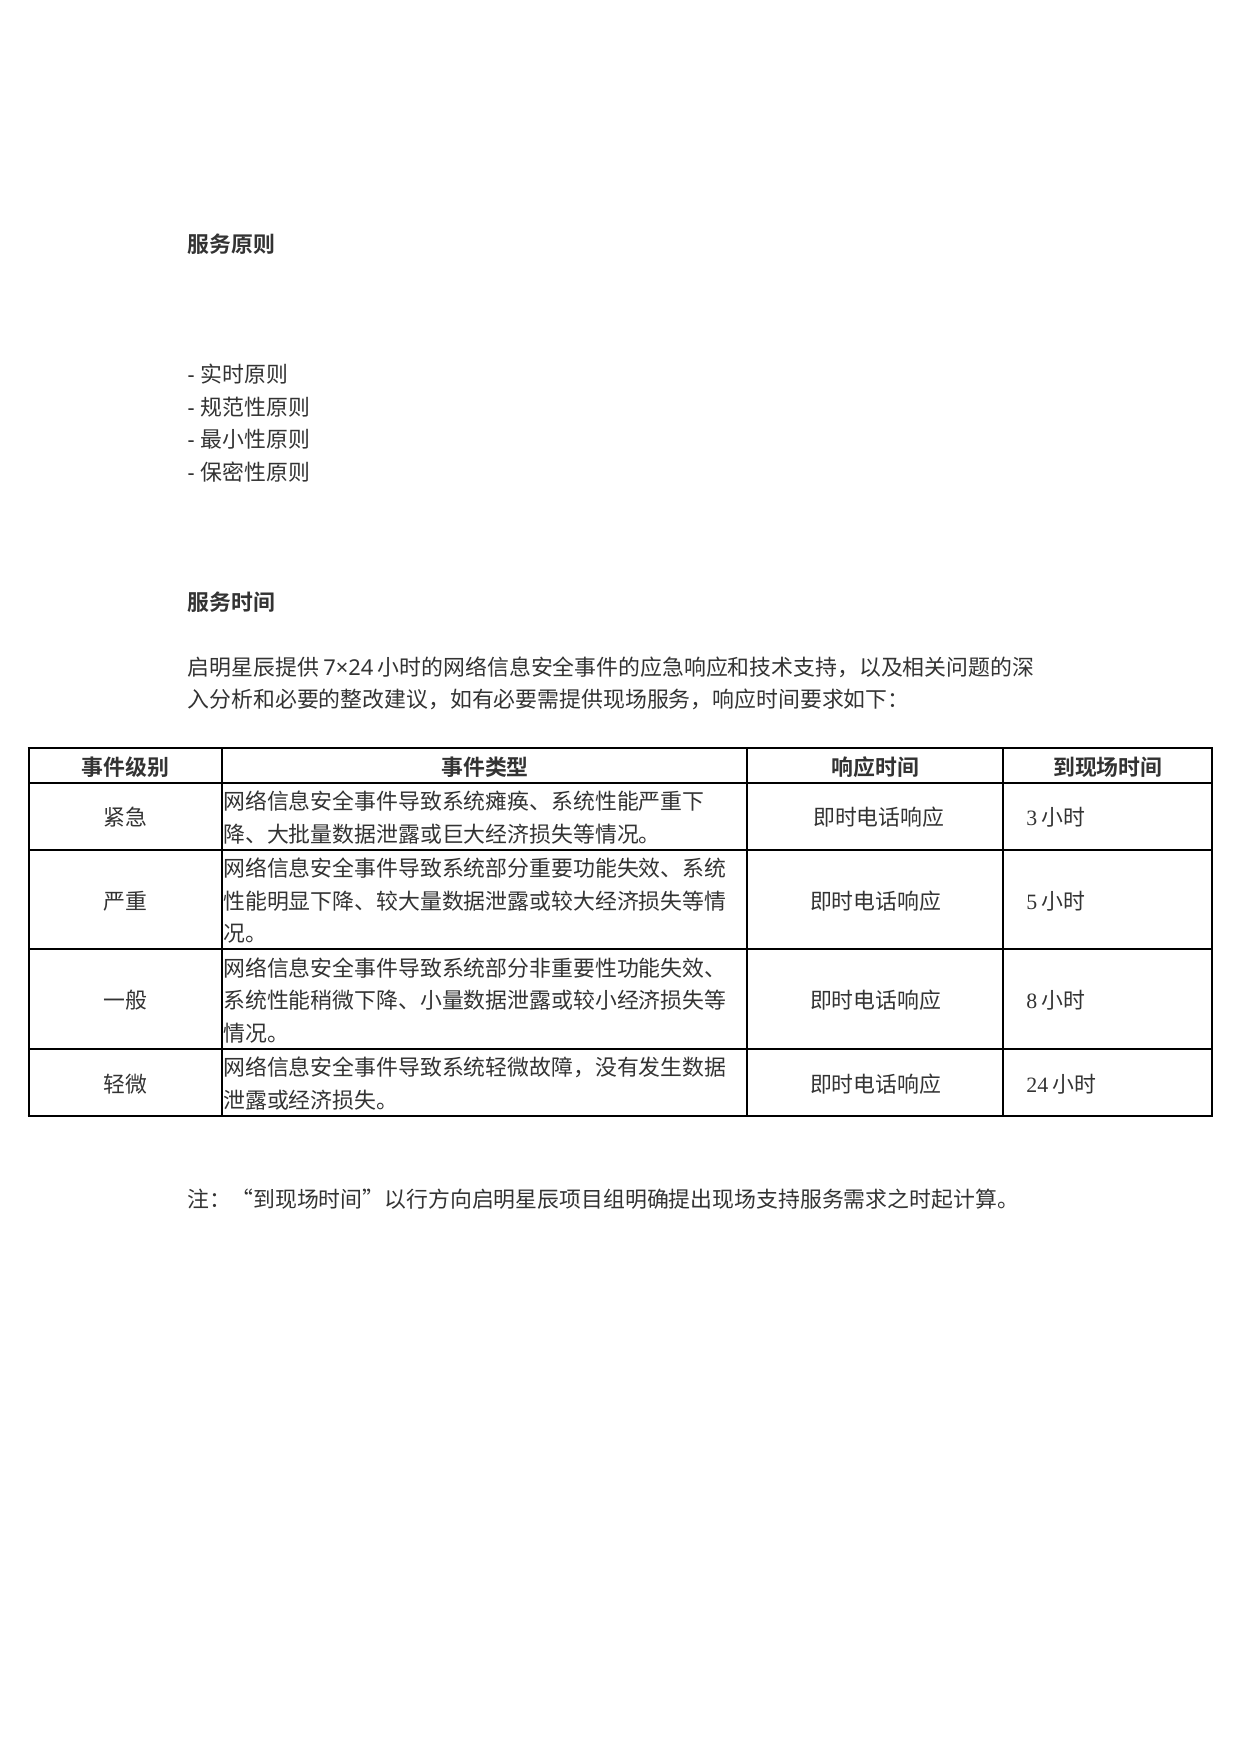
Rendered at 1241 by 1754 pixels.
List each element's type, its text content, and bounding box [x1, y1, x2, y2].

table_header 事件类型 [223, 749, 746, 782]
text 注：“到现场时间”以行方向启明星辰项目组明确提出现场支持服务需求之时起计算。 [187, 1117, 1053, 1214]
table_header 响应时间 [748, 749, 1002, 782]
table_cell 3小时 [1004, 784, 1211, 849]
table_cell 8小时 [1004, 950, 1211, 1048]
table_cell 轻微 [30, 1050, 221, 1115]
table_cell 24小时 [1004, 1050, 1211, 1115]
text - 实时原则 [187, 357, 1053, 389]
table_header 事件级别 [30, 749, 221, 782]
table_cell 即时电话响应 [748, 851, 1002, 948]
text - 规范性原则 - 最小性原则 - 保密性原则 [187, 389, 1053, 552]
table_header 到现场时间 [1004, 749, 1211, 782]
table_cell 即时电话响应 [748, 950, 1002, 1048]
table_cell 即时电话响应 [748, 1050, 1002, 1115]
table_cell 网络信息安全事件导致系统轻微故障，没有发生数据泄露或经济损失。 [223, 1050, 746, 1115]
table_cell 网络信息安全事件导致系统部分非重要性功能失效、系统性能稍微下降、小量数据泄露或较小经济损失等情况。 [223, 950, 746, 1048]
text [187, 162, 1053, 324]
table_cell 网络信息安全事件导致系统部分重要功能失效、系统性能明显下降、较大量数据泄露或较大经济损失等情况。 [223, 851, 746, 948]
table_cell 严重 [30, 851, 221, 948]
table_cell 一般 [30, 950, 221, 1048]
table_cell 5小时 [1004, 851, 1211, 948]
text 启明星辰提供7×24小时的网络信息安全事件的应急响应和技术支持，以及相关问题的深入分析和必要的整改建议，如有必要需提供现场服务，响应时间要求如下： [187, 649, 1053, 714]
table_cell 即时电话响应 [748, 784, 1002, 849]
table_cell 网络信息安全事件导致系统瘫痪、系统性能严重下降、大批量数据泄露或巨大经济损失等情况。 [223, 784, 746, 849]
text 服务时间 [187, 584, 1053, 617]
table_cell 紧急 [30, 784, 221, 849]
